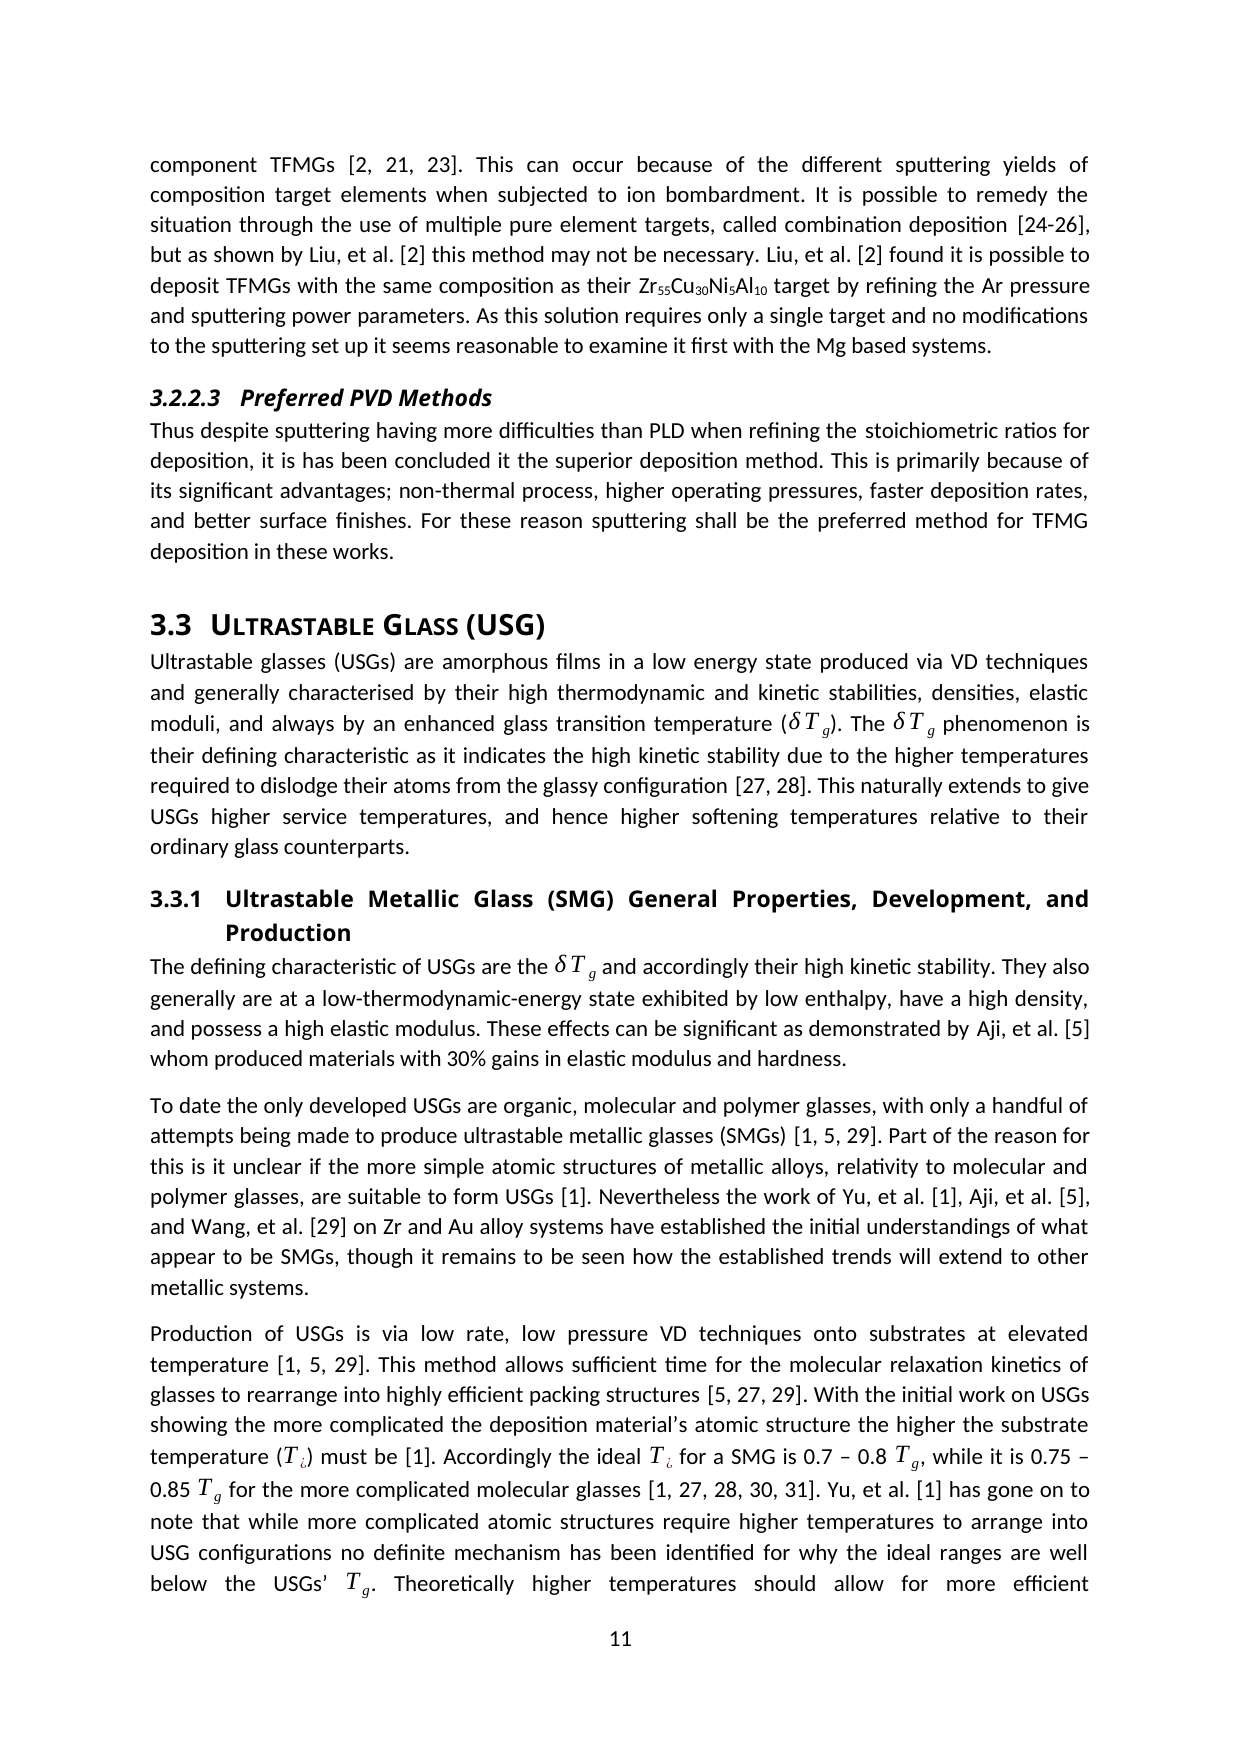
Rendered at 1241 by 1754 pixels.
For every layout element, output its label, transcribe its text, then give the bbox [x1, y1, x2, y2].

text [150, 150, 1090, 359]
text Thus despite sputtering having more difficulties than PLD when refining the stoichiometric ratios for deposition, it is has been concluded it the superior deposition method. This is primarily because of its significant advantages; non-thermal process, higher operating pressures, faster deposition rates, and better surface finishes. For these reason sputtering shall be the preferred method for TFMG deposition in these works. [150, 416, 1090, 565]
text Ultrastable glasses (USGs) are amorphous films in a low energy state produced via VD techniques and generally characterised by their high thermodynamic and kinetic stabilities, densities, elastic moduli, and always by an enhanced glass transition temperature (). The phenomenon is their defining characteristic as it indicates the high kinetic stability due to the higher temperatures required to dislodge their atoms from the glassy configuration [27, 28]. This naturally extends to give USGs higher service temperatures, and hence higher softening temperatures relative to their ordinary glass counterparts. [150, 647, 1090, 860]
subtitle Ultrastable Glass (USG) [150, 604, 1090, 644]
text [150, 1319, 1090, 1599]
text The defining characteristic of USGs are the and accordingly their high kinetic stability. They also generally are at a low-thermodynamic-energy state exhibited by low enthalpy, have a high density, and possess a high elastic modulus. These effects can be significant as demonstrated by Aji, et al. [5] whom produced materials with 30% gains in elastic modulus and hardness. [150, 951, 1090, 1072]
text To date the only developed USGs are organic, molecular and polymer glasses, with only a handful of attempts being made to produce ultrastable metallic glasses (SMGs) [1, 5, 29]. Part of the reason for this is it unclear if the more simple atomic structures of metallic alloys, relativity to molecular and polymer glasses, are suitable to form USGs [1]. Nevertheless the work of Yu, et al. [1], Aji, et al. [5], and Wang, et al. [29] on Zr and Au alloy systems have established the initial understandings of what appear to be SMGs, though it remains to be seen how the established trends will extend to other metallic systems. [150, 1091, 1090, 1301]
subtitle Preferred PVD Methods [150, 382, 1090, 413]
subtitle Ultrastable Metallic Glass (SMG) General Properties, Development, and Production [150, 883, 1090, 948]
